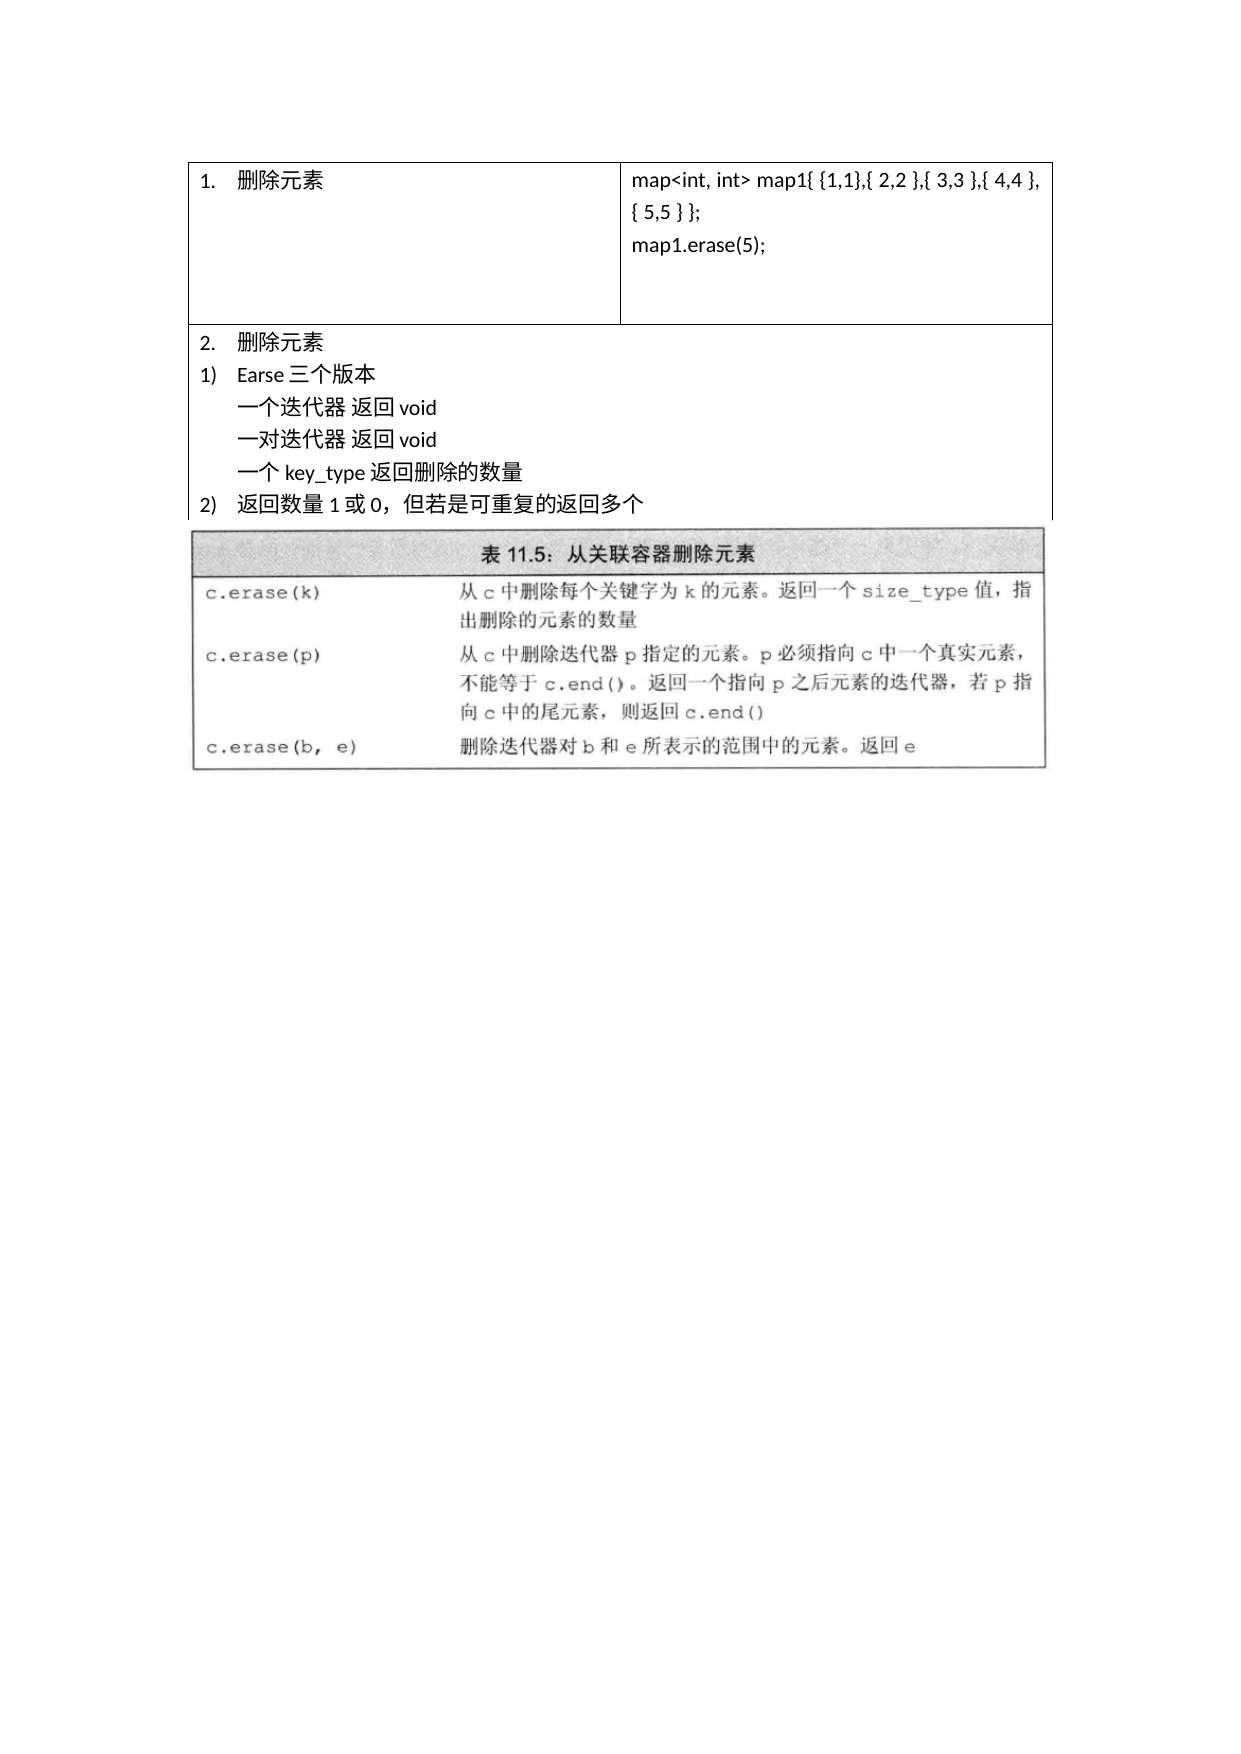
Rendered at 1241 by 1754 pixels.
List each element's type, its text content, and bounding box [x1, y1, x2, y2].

table_header 删除元素 [189, 163, 620, 323]
table_header map<int, int> map1{ {1,1},{ 2,2 },{ 3,3 },{ 4,4 },{ 5,5 } }; map1.erase(5); [621, 163, 1052, 323]
picture [187, 520, 1053, 778]
table_cell 删除元素 Earse三个版本 一个迭代器 返回void 一对迭代器 返回void 一个key_type 返回删除的数量 返回数量1或0，但若是可重复的返回多个 [189, 325, 1052, 519]
